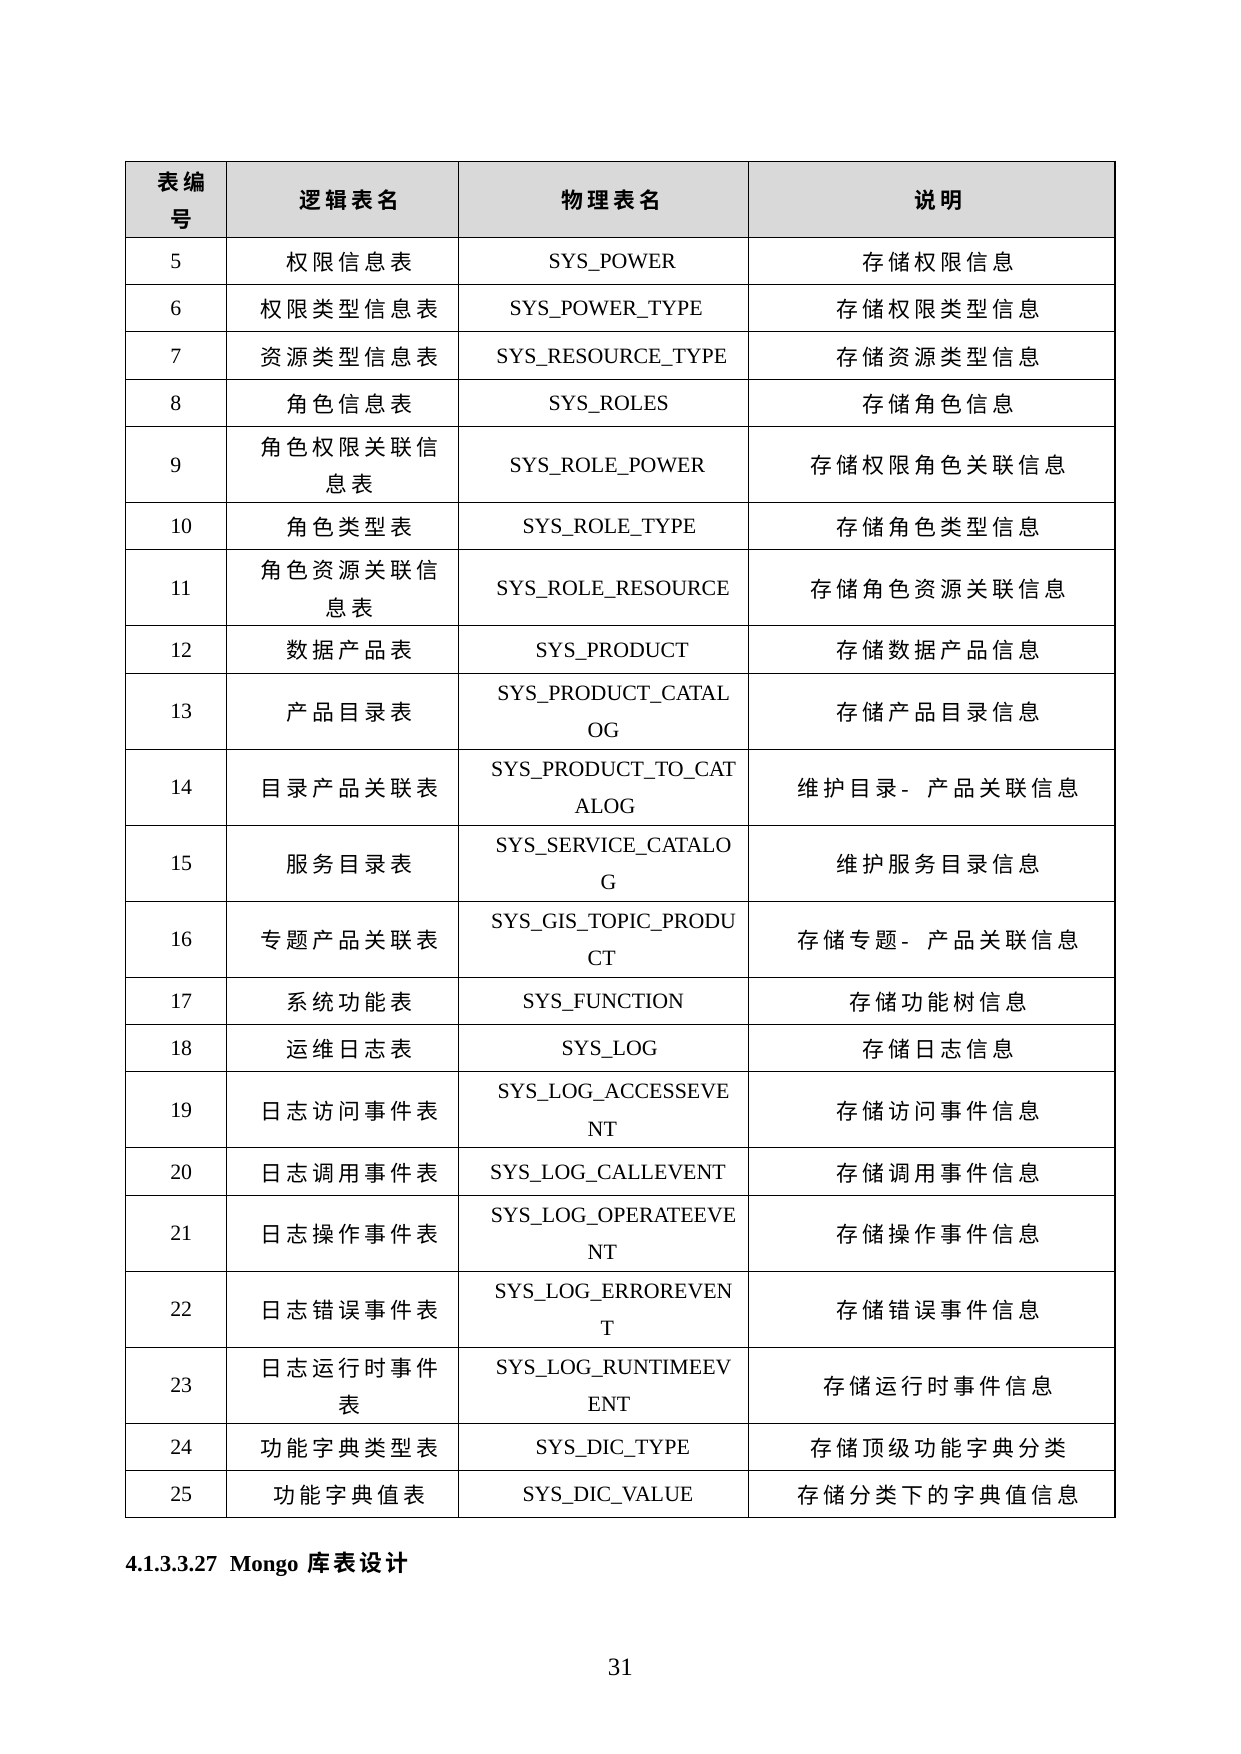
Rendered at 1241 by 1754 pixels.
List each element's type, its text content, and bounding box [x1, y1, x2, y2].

table_cell SYS_PRODUCT [459, 626, 748, 672]
table_cell 8 [126, 380, 226, 426]
table_cell 9 [126, 427, 226, 502]
table_cell 日志操作事件表 [227, 1196, 458, 1271]
table_cell 存储顶级功能字典分类 [749, 1424, 1114, 1470]
table_cell 产品目录表 [227, 674, 458, 748]
table_cell SYS_PRODUCT_CATALOG [459, 674, 748, 748]
table_cell 运维日志表 [227, 1025, 458, 1071]
table_cell SYS_GIS_TOPIC_PRODUCT [459, 902, 748, 977]
table_cell 存储权限类型信息 [749, 285, 1114, 331]
table_cell 23 [126, 1348, 226, 1423]
table_cell 资源类型信息表 [227, 332, 458, 378]
table_cell SYS_DIC_VALUE [459, 1471, 748, 1517]
table_cell SYS_PRODUCT_TO_CATALOG [459, 750, 748, 824]
table_cell 维护服务目录信息 [749, 826, 1114, 901]
table_cell 6 [126, 285, 226, 331]
table_cell SYS_RESOURCE_TYPE [459, 332, 748, 378]
table_cell 19 [126, 1072, 226, 1147]
table_cell 24 [126, 1424, 226, 1470]
table_cell 目录产品关联表 [227, 750, 458, 824]
table_cell 存储错误事件信息 [749, 1272, 1114, 1347]
table_cell 功能字典值表 [227, 1471, 458, 1517]
table_cell 存储运行时事件信息 [749, 1348, 1114, 1423]
table_cell 角色权限关联信息表 [227, 427, 458, 502]
table_header 物理表名 [459, 162, 748, 237]
table_cell 权限信息表 [227, 238, 458, 284]
table_cell 角色类型表 [227, 503, 458, 549]
table_cell SYS_LOG_OPERATEEVENT [459, 1196, 748, 1271]
table_cell 日志错误事件表 [227, 1272, 458, 1347]
table_cell 16 [126, 902, 226, 977]
table_cell SYS_ROLE_RESOURCE [459, 550, 748, 625]
table_header 说明 [749, 162, 1114, 237]
table_cell 存储角色资源关联信息 [749, 550, 1114, 625]
table_cell 存储操作事件信息 [749, 1196, 1114, 1271]
table_cell 存储权限信息 [749, 238, 1114, 284]
table_cell 日志调用事件表 [227, 1148, 458, 1194]
table_cell 14 [126, 750, 226, 824]
table_cell 15 [126, 826, 226, 901]
table_cell 存储产品目录信息 [749, 674, 1114, 748]
table_cell SYS_FUNCTION [459, 978, 748, 1024]
table_cell 存储功能树信息 [749, 978, 1114, 1024]
table_cell 10 [126, 503, 226, 549]
table_cell SYS_SERVICE_CATALOG [459, 826, 748, 901]
table_cell 5 [126, 238, 226, 284]
table_cell 20 [126, 1148, 226, 1194]
table_cell 13 [126, 674, 226, 748]
table_cell 存储角色类型信息 [749, 503, 1114, 549]
table_cell 数据产品表 [227, 626, 458, 672]
table_cell 维护目录-产品关联信息 [749, 750, 1114, 824]
table_cell 存储数据产品信息 [749, 626, 1114, 672]
table_cell 角色信息表 [227, 380, 458, 426]
table_cell 系统功能表 [227, 978, 458, 1024]
table_cell 11 [126, 550, 226, 625]
table_cell 功能字典类型表 [227, 1424, 458, 1470]
table_cell SYS_LOG_ACCESSEVENT [459, 1072, 748, 1147]
table_cell 18 [126, 1025, 226, 1071]
table_cell 服务目录表 [227, 826, 458, 901]
table_cell SYS_DIC_TYPE [459, 1424, 748, 1470]
table_cell 权限类型信息表 [227, 285, 458, 331]
table_cell 角色资源关联信息表 [227, 550, 458, 625]
table_header 表编号 [126, 162, 226, 237]
table_cell 17 [126, 978, 226, 1024]
table_cell 7 [126, 332, 226, 378]
table_cell 日志运行时事件表 [227, 1348, 458, 1423]
table_cell 存储权限角色关联信息 [749, 427, 1114, 502]
table_cell 存储分类下的字典值信息 [749, 1471, 1114, 1517]
table_cell 存储专题-产品关联信息 [749, 902, 1114, 977]
table_cell 12 [126, 626, 226, 672]
table_cell SYS_POWER_TYPE [459, 285, 748, 331]
table_cell 存储日志信息 [749, 1025, 1114, 1071]
table_cell 22 [126, 1272, 226, 1347]
subtitle Mongo库表设计 [125, 1543, 1115, 1581]
table_cell SYS_ROLE_TYPE [459, 503, 748, 549]
table_cell 专题产品关联表 [227, 902, 458, 977]
table_cell SYS_ROLE_POWER [459, 427, 748, 502]
table_cell 存储访问事件信息 [749, 1072, 1114, 1147]
table_cell SYS_POWER [459, 238, 748, 284]
table_cell SYS_ROLES [459, 380, 748, 426]
table_cell 21 [126, 1196, 226, 1271]
table_cell SYS_LOG_ERROREVENT [459, 1272, 748, 1347]
table_cell 存储角色信息 [749, 380, 1114, 426]
table_cell SYS_LOG_RUNTIMEEVENT [459, 1348, 748, 1423]
table_cell SYS_LOG [459, 1025, 748, 1071]
table_header 逻辑表名 [227, 162, 458, 237]
table_cell 存储调用事件信息 [749, 1148, 1114, 1194]
table_cell 日志访问事件表 [227, 1072, 458, 1147]
table_cell 25 [126, 1471, 226, 1517]
table_cell SYS_LOG_CALLEVENT [459, 1148, 748, 1194]
table_cell 存储资源类型信息 [749, 332, 1114, 378]
